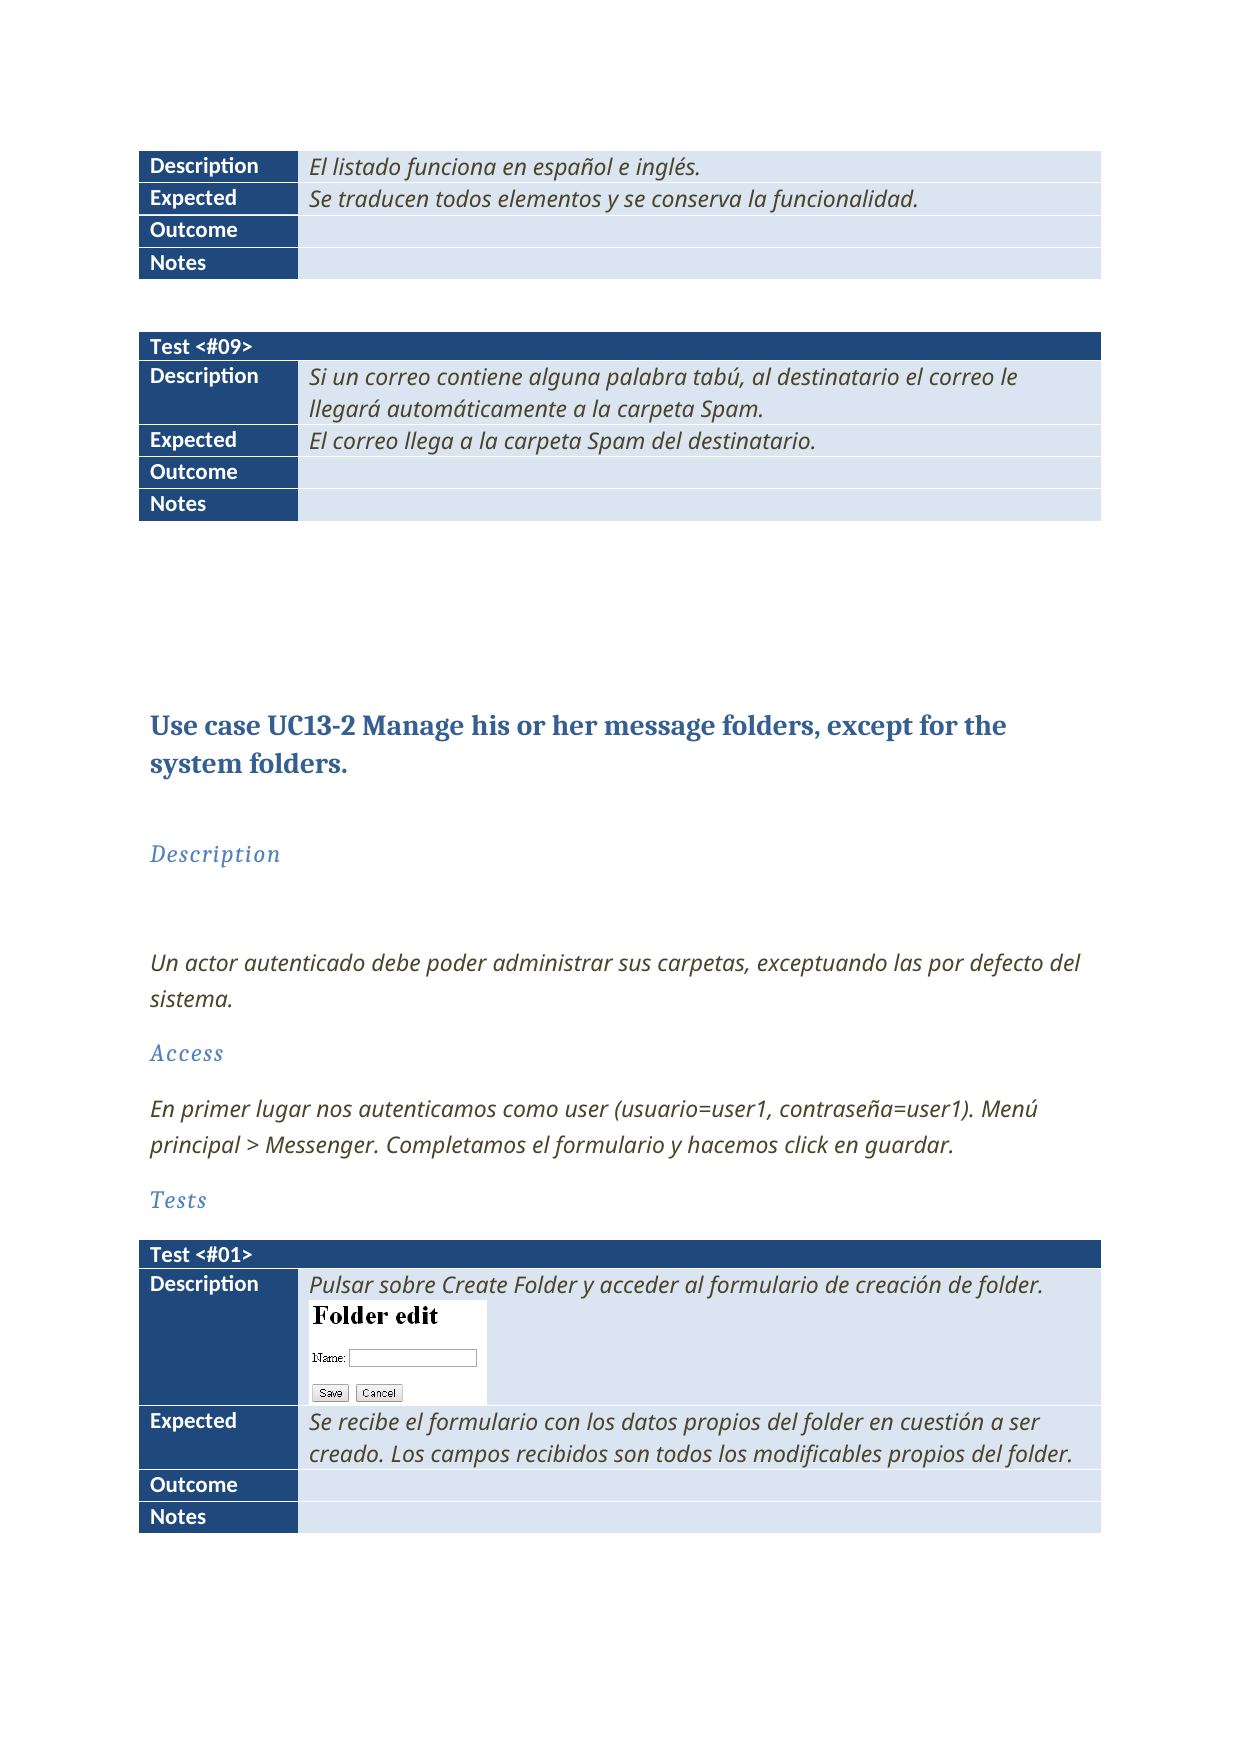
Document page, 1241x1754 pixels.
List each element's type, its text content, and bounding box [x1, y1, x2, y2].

subtitle Description [150, 840, 1090, 868]
subtitle Tests [150, 1186, 1090, 1215]
table_cell [298, 489, 1101, 521]
table_cell Expected [139, 1406, 298, 1469]
table_header Test <#01> [139, 1240, 1101, 1268]
table_cell Expected [139, 425, 298, 456]
table_cell Se traducen todos elementos y se conserva la funcionalidad. [298, 183, 1101, 214]
table_cell El correo llega a la carpeta Spam del destinatario. [298, 425, 1101, 456]
table_cell Description [139, 151, 298, 182]
table_cell [298, 1470, 1101, 1501]
table_cell Pulsar sobre Create Folder y acceder al formulario de creación de folder. [298, 1269, 1101, 1405]
subtitle Access [150, 1039, 1090, 1068]
table_cell [298, 1502, 1101, 1533]
table_cell Outcome [139, 1470, 298, 1501]
table_cell Notes [139, 248, 298, 279]
table_cell El listado funciona en español e inglés. [298, 151, 1101, 182]
table_cell Description [139, 1269, 298, 1405]
table_cell [298, 216, 1101, 247]
table_cell Outcome [139, 216, 298, 247]
table_cell Outcome [139, 457, 298, 488]
table_cell Description [139, 361, 298, 424]
table_cell Notes [139, 1502, 298, 1533]
table_cell Si un correo contiene alguna palabra tabú, al destinatario el correo le llegará automáticamente a la carpeta Spam. [298, 361, 1101, 424]
table_cell Expected [139, 183, 298, 214]
table_cell [298, 248, 1101, 279]
subtitle Use case UC13-2 Manage his or her message folders, except for the system folders. [150, 709, 1090, 781]
table_cell Notes [139, 489, 298, 521]
subtitle Un actor autenticado debe poder administrar sus carpetas, exceptuando las por defecto del sistema. [150, 947, 1090, 1014]
table_cell [298, 457, 1101, 488]
picture [308, 1300, 487, 1406]
table_header Test <#09> [139, 332, 1101, 360]
text En primer lugar nos autenticamos como user (usuario=user1, contraseña=user1). Menú principal > Messenger. Completamos el formulario y hacemos click en guardar. [150, 1093, 1090, 1160]
